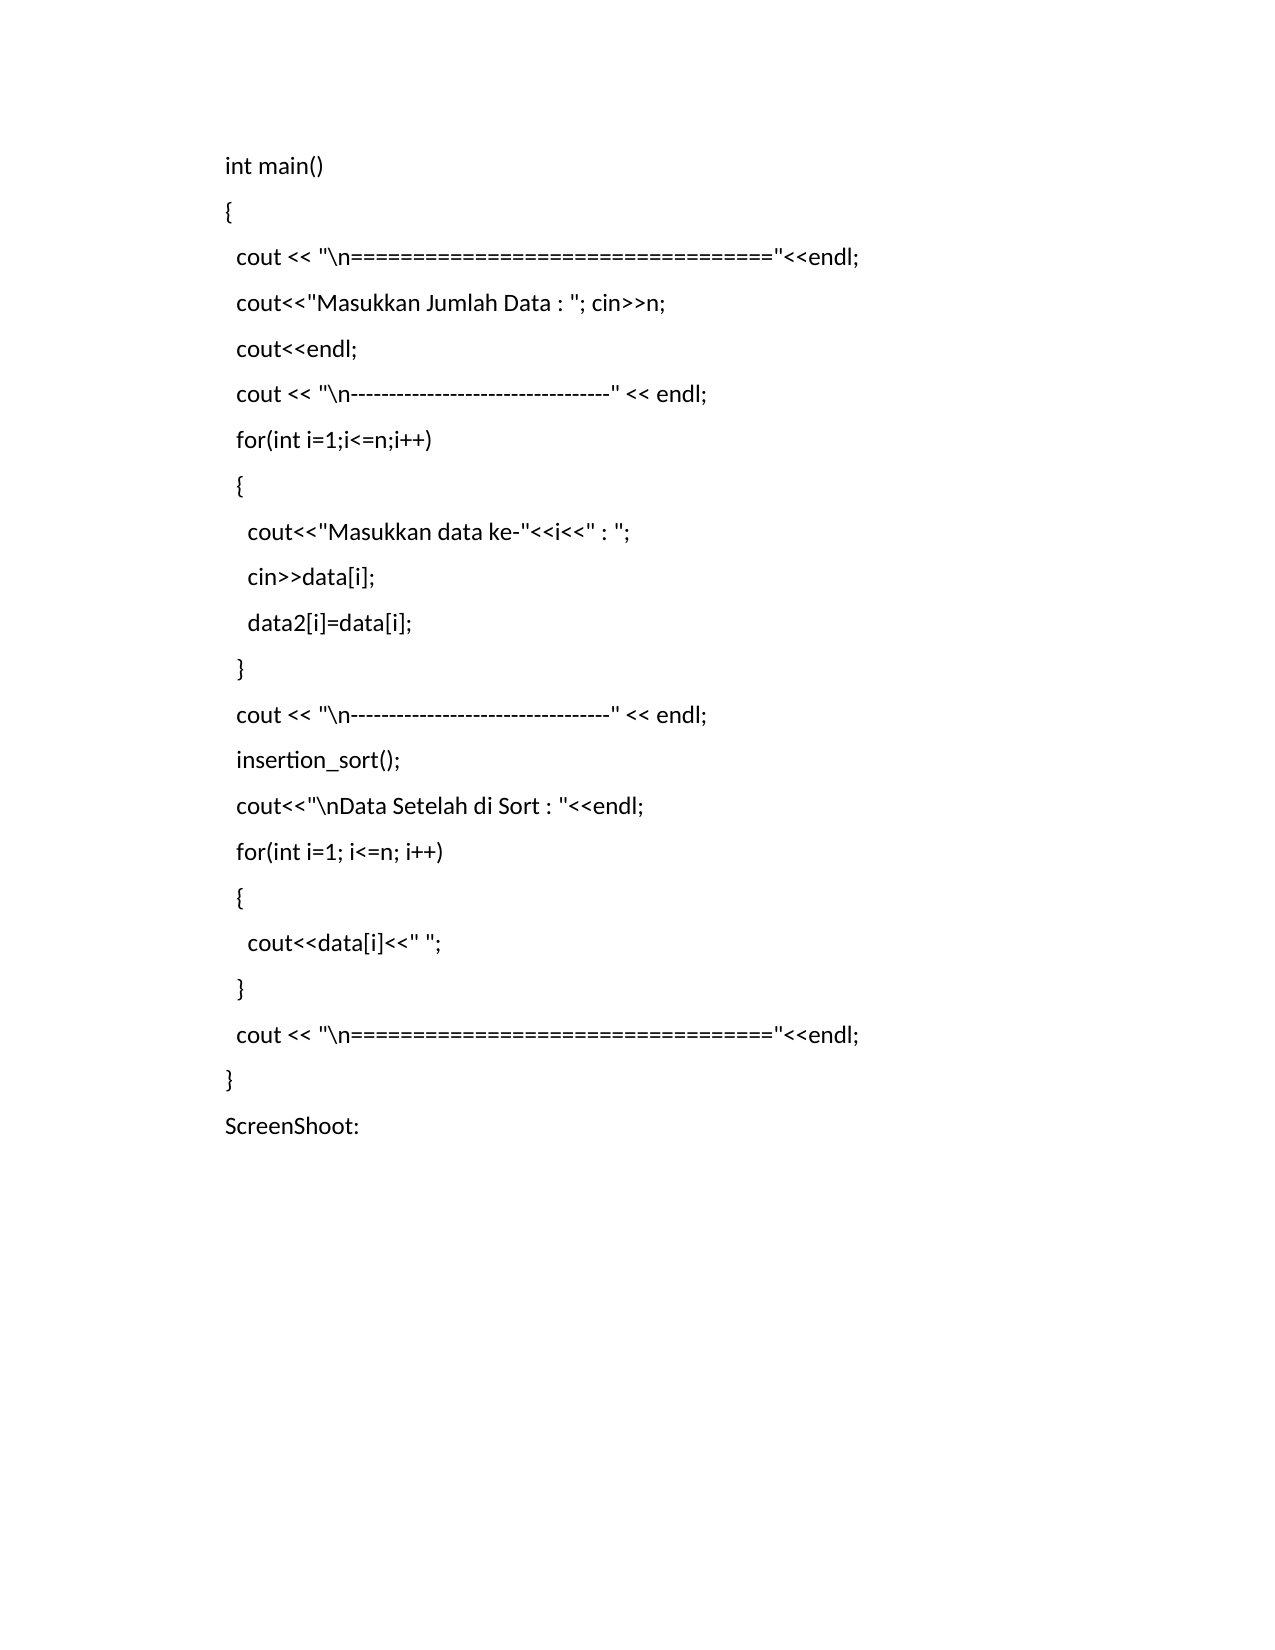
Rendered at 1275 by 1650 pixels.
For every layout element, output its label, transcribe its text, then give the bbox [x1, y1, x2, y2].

list for(int i=1;i<=n;i++) [225, 424, 1125, 455]
list cout<<"\nData Setelah di Sort : "<<endl; [225, 790, 1125, 821]
list { [225, 196, 1125, 226]
list cin>>data[i]; [225, 562, 1125, 592]
list cout << "\n=================================="<<endl; [225, 1019, 1125, 1049]
list cout << "\n----------------------------------" << endl; [225, 699, 1125, 729]
list int main() [225, 150, 1125, 181]
list cout<<endl; [225, 333, 1125, 363]
list } [225, 1064, 1125, 1095]
list cout<<data[i]<<" "; [225, 927, 1125, 958]
list data2[i]=data[i]; [225, 607, 1125, 638]
list for(int i=1; i<=n; i++) [225, 836, 1125, 866]
list } [225, 973, 1125, 1004]
list cout << "\n----------------------------------" << endl; [225, 379, 1125, 409]
list cout<<"Masukkan Jumlah Data : "; cin>>n; [225, 287, 1125, 318]
list ScreenShoot: [225, 1110, 1125, 1141]
list { [225, 470, 1125, 501]
list insertion_sort(); [225, 744, 1125, 775]
list cout<<"Masukkan data ke-"<<i<<" : "; [225, 516, 1125, 546]
list { [225, 882, 1125, 912]
list } [225, 653, 1125, 683]
list cout << "\n=================================="<<endl; [225, 241, 1125, 272]
